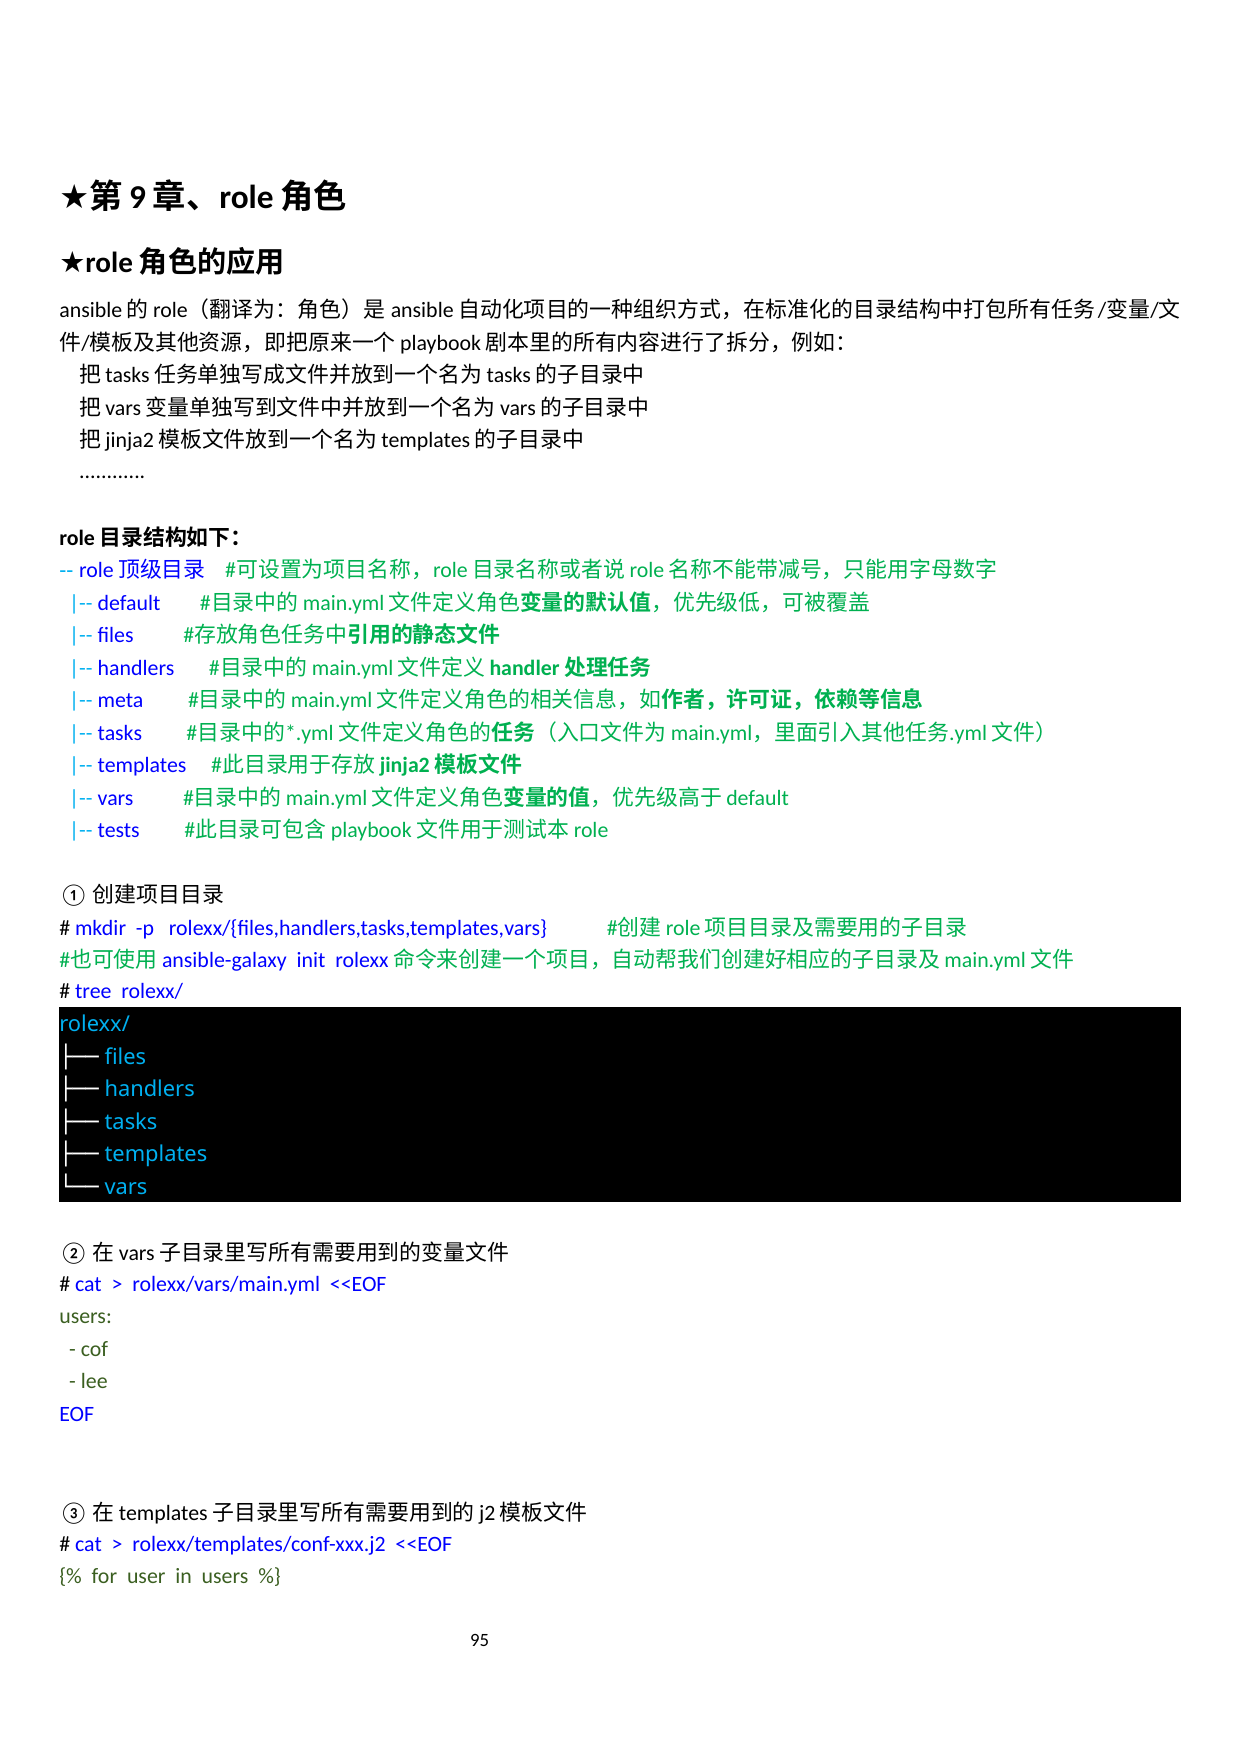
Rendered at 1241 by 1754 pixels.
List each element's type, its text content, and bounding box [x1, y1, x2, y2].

text {% for user in users %} [59, 1559, 1181, 1592]
text |-- tests #此目录可包含playbook文件用于测试本role [59, 812, 1181, 844]
text ├── handlers [59, 1072, 1181, 1104]
text role目录结构如下： [59, 519, 1181, 552]
text |-- vars #目录中的main.yml文件定义角色变量的值，优先级高于default [59, 779, 1181, 812]
text ②在vars子目录里写所有需要用到的变量文件 [59, 1234, 1181, 1267]
text #也可使用ansible-galaxy init rolexx命令来创建一个项目，自动帮我们创建好相应的子目录及main.yml文件 [59, 942, 1181, 974]
text - cof [59, 1332, 1181, 1364]
text ③在templates子目录里写所有需要用到的j2模板文件 [59, 1494, 1181, 1527]
text |-- handlers #目录中的main.yml文件定义handler处理任务 [59, 649, 1181, 682]
text |-- files #存放角色任务中引用的静态文件 [59, 617, 1181, 649]
text ├── files [59, 1039, 1181, 1072]
text 把tasks任务单独写成文件并放到一个名为tasks的子目录中 [59, 357, 1181, 389]
text |-- default #目录中的main.yml文件定义角色变量的默认值，优先级低，可被覆盖 [59, 584, 1181, 617]
text 把jinja2模板文件放到一个名为templates的子目录中 [59, 422, 1181, 454]
text users: [59, 1299, 1181, 1332]
text # tree rolexx/ [59, 974, 1181, 1007]
text └── vars [59, 1169, 1181, 1202]
text |-- tasks #目录中的*.yml文件定义角色的任务（入口文件为main.yml，里面引入其他任务.yml文件） [59, 714, 1181, 747]
text |-- templates #此目录用于存放jinja2模板文件 [59, 747, 1181, 779]
text # cat > rolexx/vars/main.yml <<EOF [59, 1267, 1181, 1299]
text rolexx/ [59, 1007, 1181, 1039]
text 把vars变量单独写到文件中并放到一个名为vars的子目录中 [59, 389, 1181, 422]
text ansible的role（翻译为：角色）是ansible自动化项目的一种组织方式，在标准化的目录结构中打包所有任务/变量/文件/模板及其他资源，即把原来一个playbook剧本里的所有内容进行了拆分，例如： [59, 292, 1181, 357]
text - lee [59, 1364, 1181, 1397]
text # mkdir -p rolexx/{files,handlers,tasks,templates,vars} #创建role项目目录及需要用的子目录 [59, 909, 1181, 942]
text -- role顶级目录 #可设置为项目名称，role目录名称或者说role名称不能带减号，只能用字母数字 [59, 552, 1181, 584]
text ★第9章、role角色 [59, 162, 1181, 227]
text ............ [59, 454, 1181, 487]
text ★role角色的应用 [59, 227, 1181, 292]
text ├── tasks [59, 1104, 1181, 1137]
text |-- meta #目录中的main.yml文件定义角色的相关信息，如作者，许可证，依赖等信息 [59, 682, 1181, 714]
text # cat > rolexx/templates/conf-xxx.j2 <<EOF [59, 1527, 1181, 1559]
text EOF [59, 1397, 1181, 1429]
text ①创建项目目录 [59, 877, 1181, 909]
text ├── templates [59, 1137, 1181, 1169]
